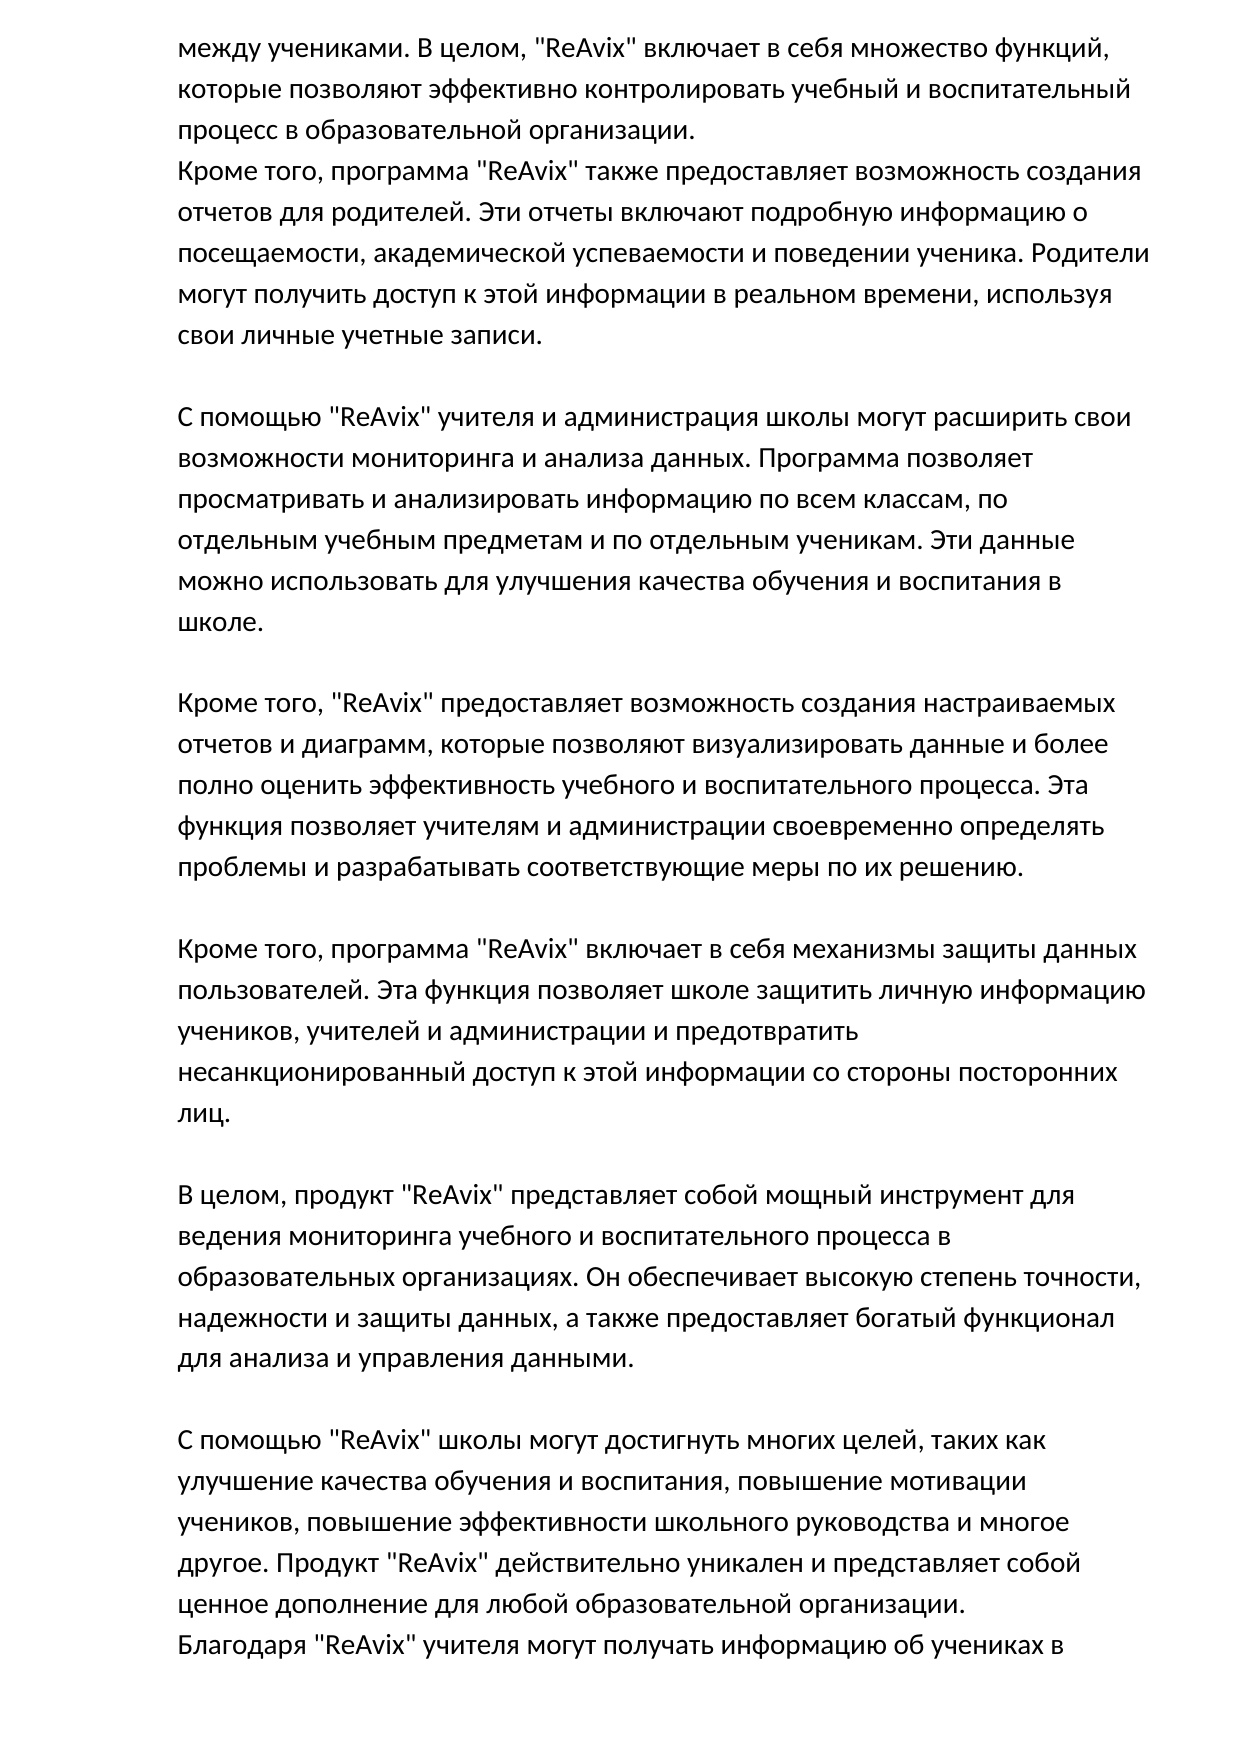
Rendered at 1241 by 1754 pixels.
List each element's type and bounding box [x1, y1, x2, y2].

text [177, 29, 1152, 1662]
